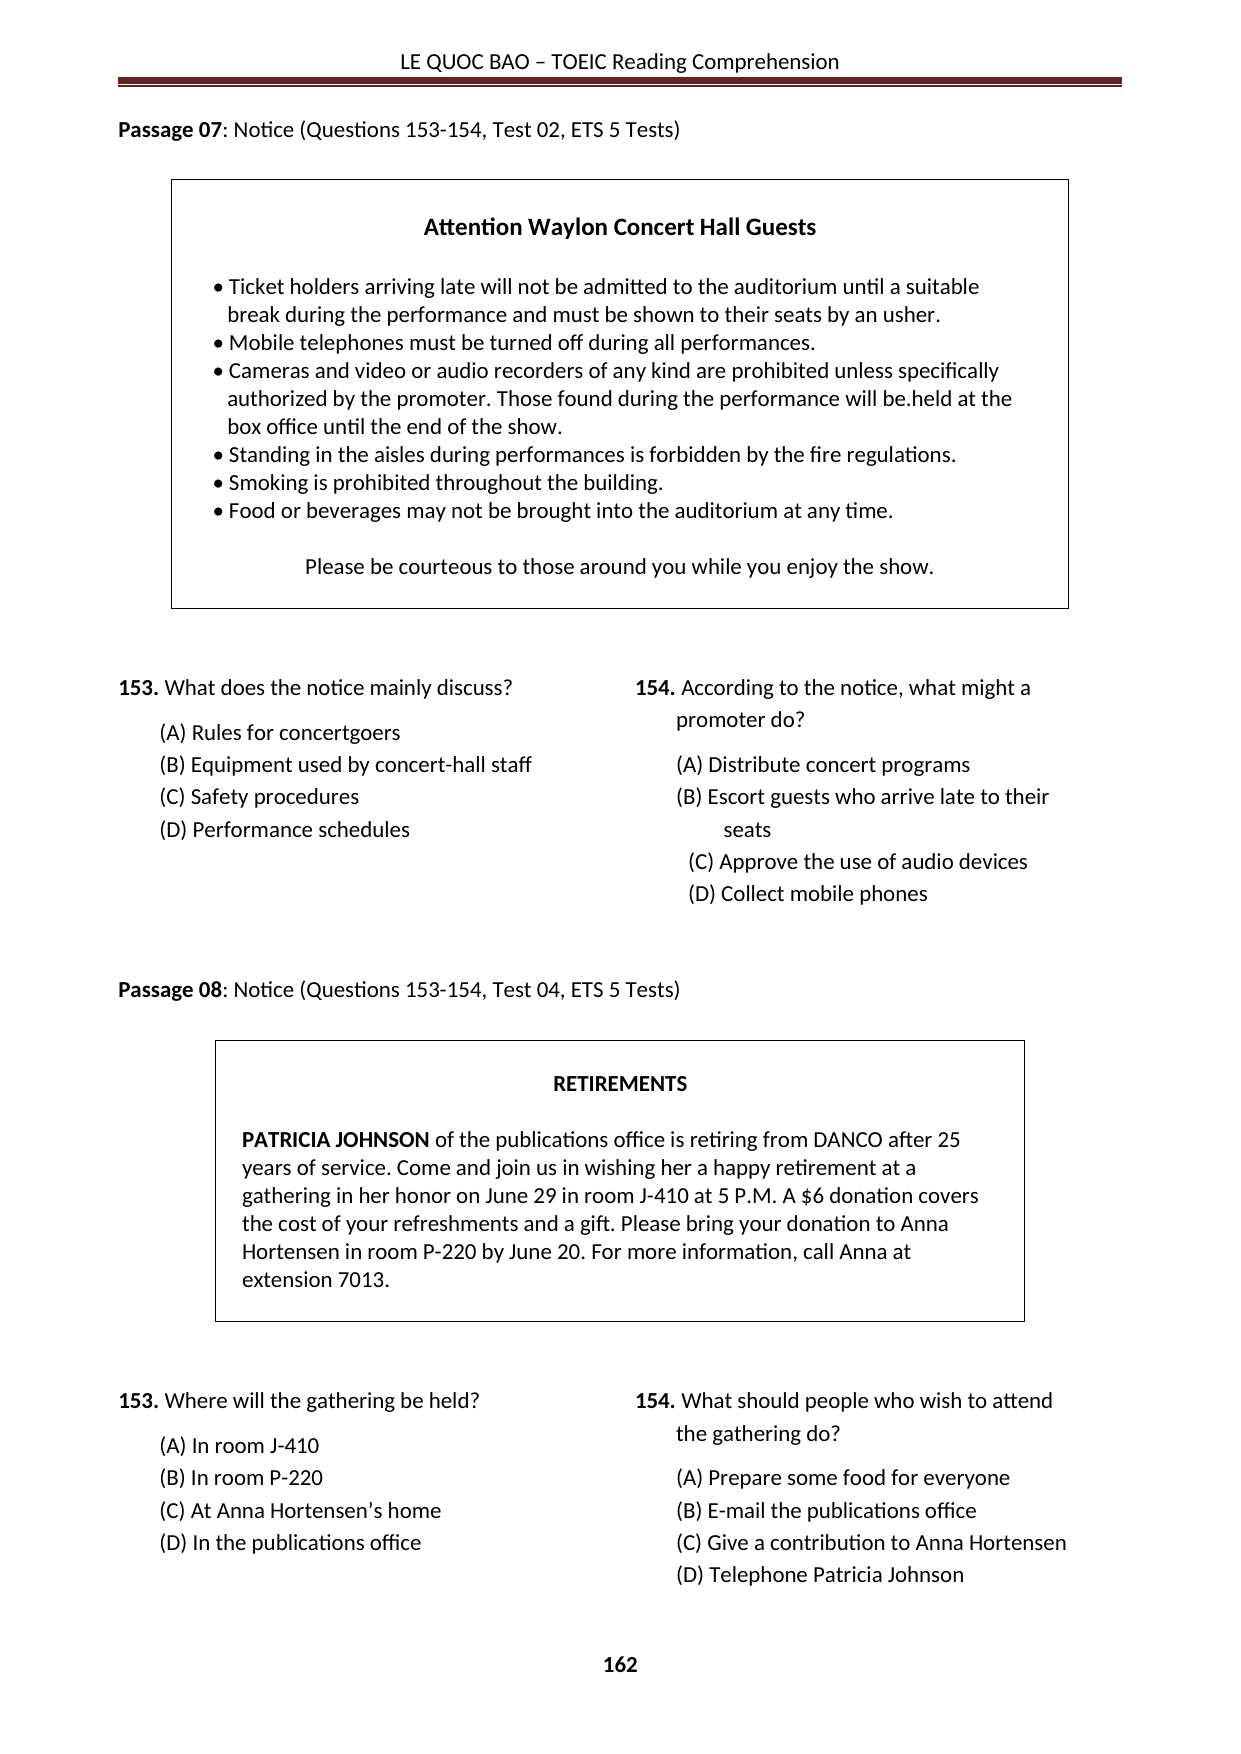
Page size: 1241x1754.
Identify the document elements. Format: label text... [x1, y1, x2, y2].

text Passage 07: Notice (Questions 153-154, Test 02, ETS 5 Tests) [118, 115, 1122, 143]
text the gathering do? [635, 1419, 1122, 1447]
text 154. What should people who wish to attend [635, 1387, 1122, 1415]
text (A) Prepare some food for everyone (B) E-mail the publications office (C) Give a contribution to Anna Hortensen (D) Telephone Patricia Johnson [635, 1463, 1122, 1588]
text promoter do? [635, 706, 1122, 734]
text (A) Rules for concertgoers (B) Equipment used by concert-hall staff (C) Safety procedures (D) Performance schedules [118, 718, 605, 843]
text (A) Distribute concert programs (B) Escort guests who arrive late to their [635, 750, 1122, 811]
text 153. Where will the gathering be held? [118, 1387, 605, 1415]
text (A) In room J-410 (B) In room P-220 (C) At Anna Hortensen’s home (D) In the publications office [118, 1431, 605, 1556]
text 154. According to the notice, what might a [635, 673, 1122, 701]
text 153. What does the notice mainly discuss? [118, 673, 605, 701]
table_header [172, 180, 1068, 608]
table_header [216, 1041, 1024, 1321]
text (C) Approve the use of audio devices (D) Collect mobile phones [688, 847, 1122, 907]
text Passage 08: Notice (Questions 153-154, Test 04, ETS 5 Tests) [118, 976, 1122, 1004]
text seats [723, 815, 1122, 843]
